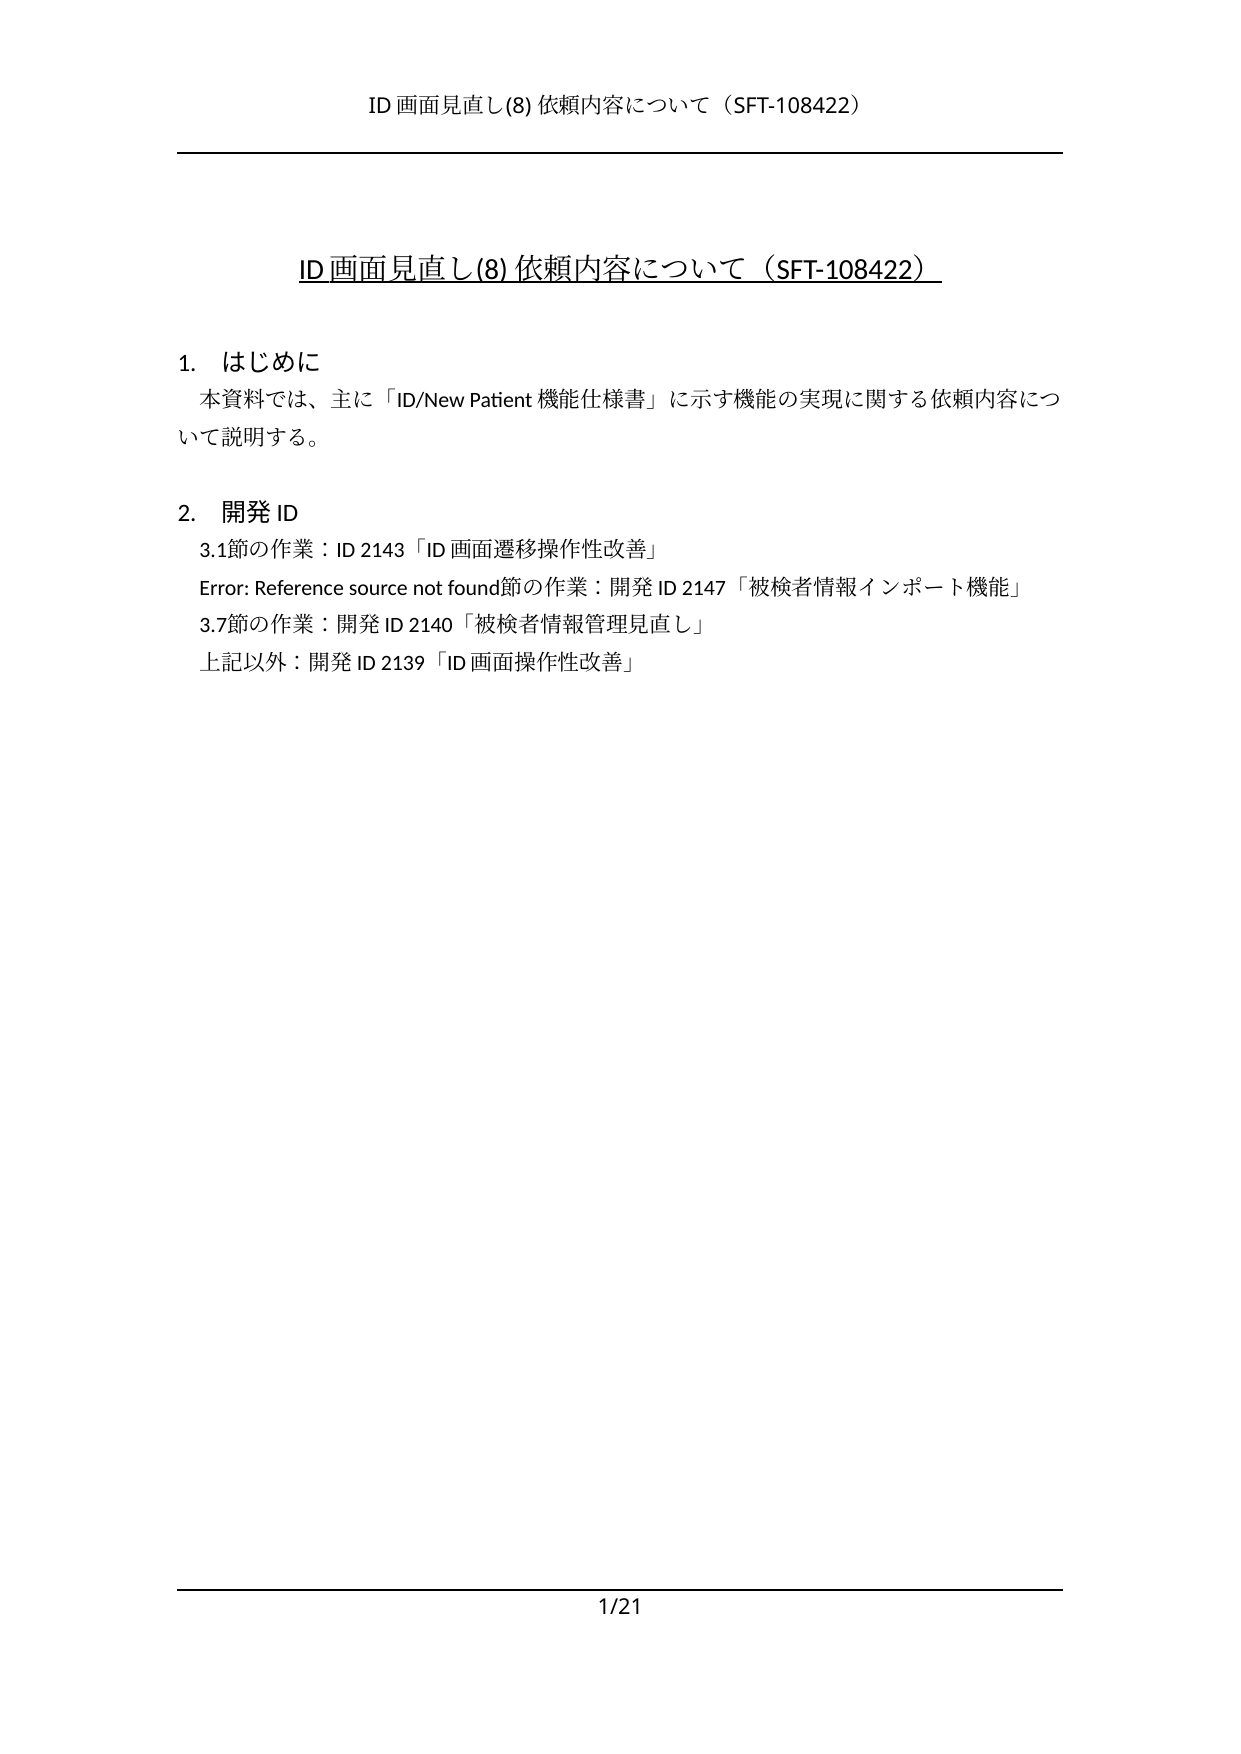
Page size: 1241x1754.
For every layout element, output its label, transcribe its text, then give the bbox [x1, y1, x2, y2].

subtitle 開発ID [177, 492, 1063, 529]
text ID画面見直し(8) 依頼内容について（SFT-108422） [177, 229, 1063, 304]
text 3.1節の作業：ID 2143「ID画面遷移操作性改善」 [199, 529, 1063, 567]
text 3.8節の作業：開発ID 2140「被検者情報管理見直し」 [177, 604, 1063, 642]
text 本資料では、主に「ID/New Patient機能仕様書」に示す機能の実現に関する依頼内容について説明する。 [177, 379, 1063, 454]
subtitle はじめに [177, 342, 1063, 379]
text 上記以外：開発ID 2139「ID画面操作性改善」 [177, 642, 1063, 679]
